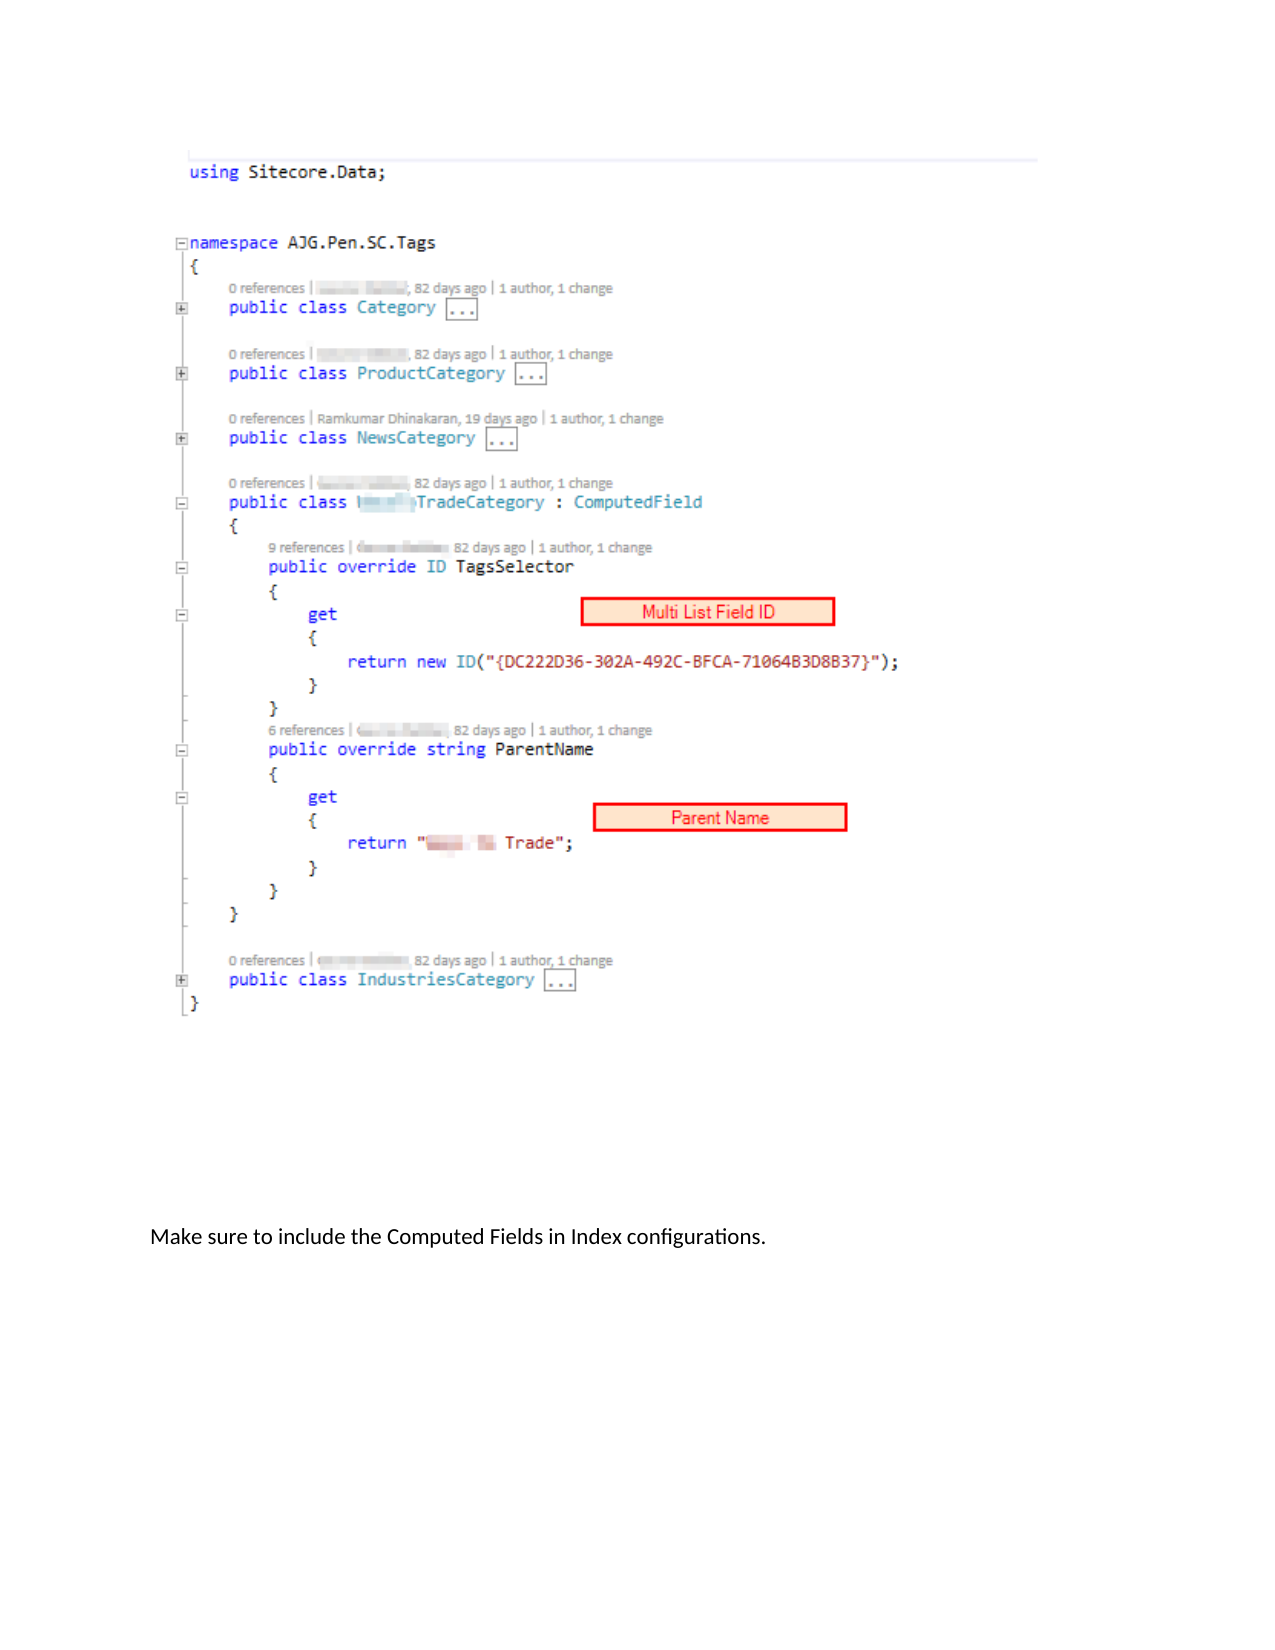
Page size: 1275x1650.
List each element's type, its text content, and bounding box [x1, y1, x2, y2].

picture [150, 150, 1038, 1202]
list Make sure to include the Computed Fields in Index configurations. [150, 1222, 1125, 1251]
